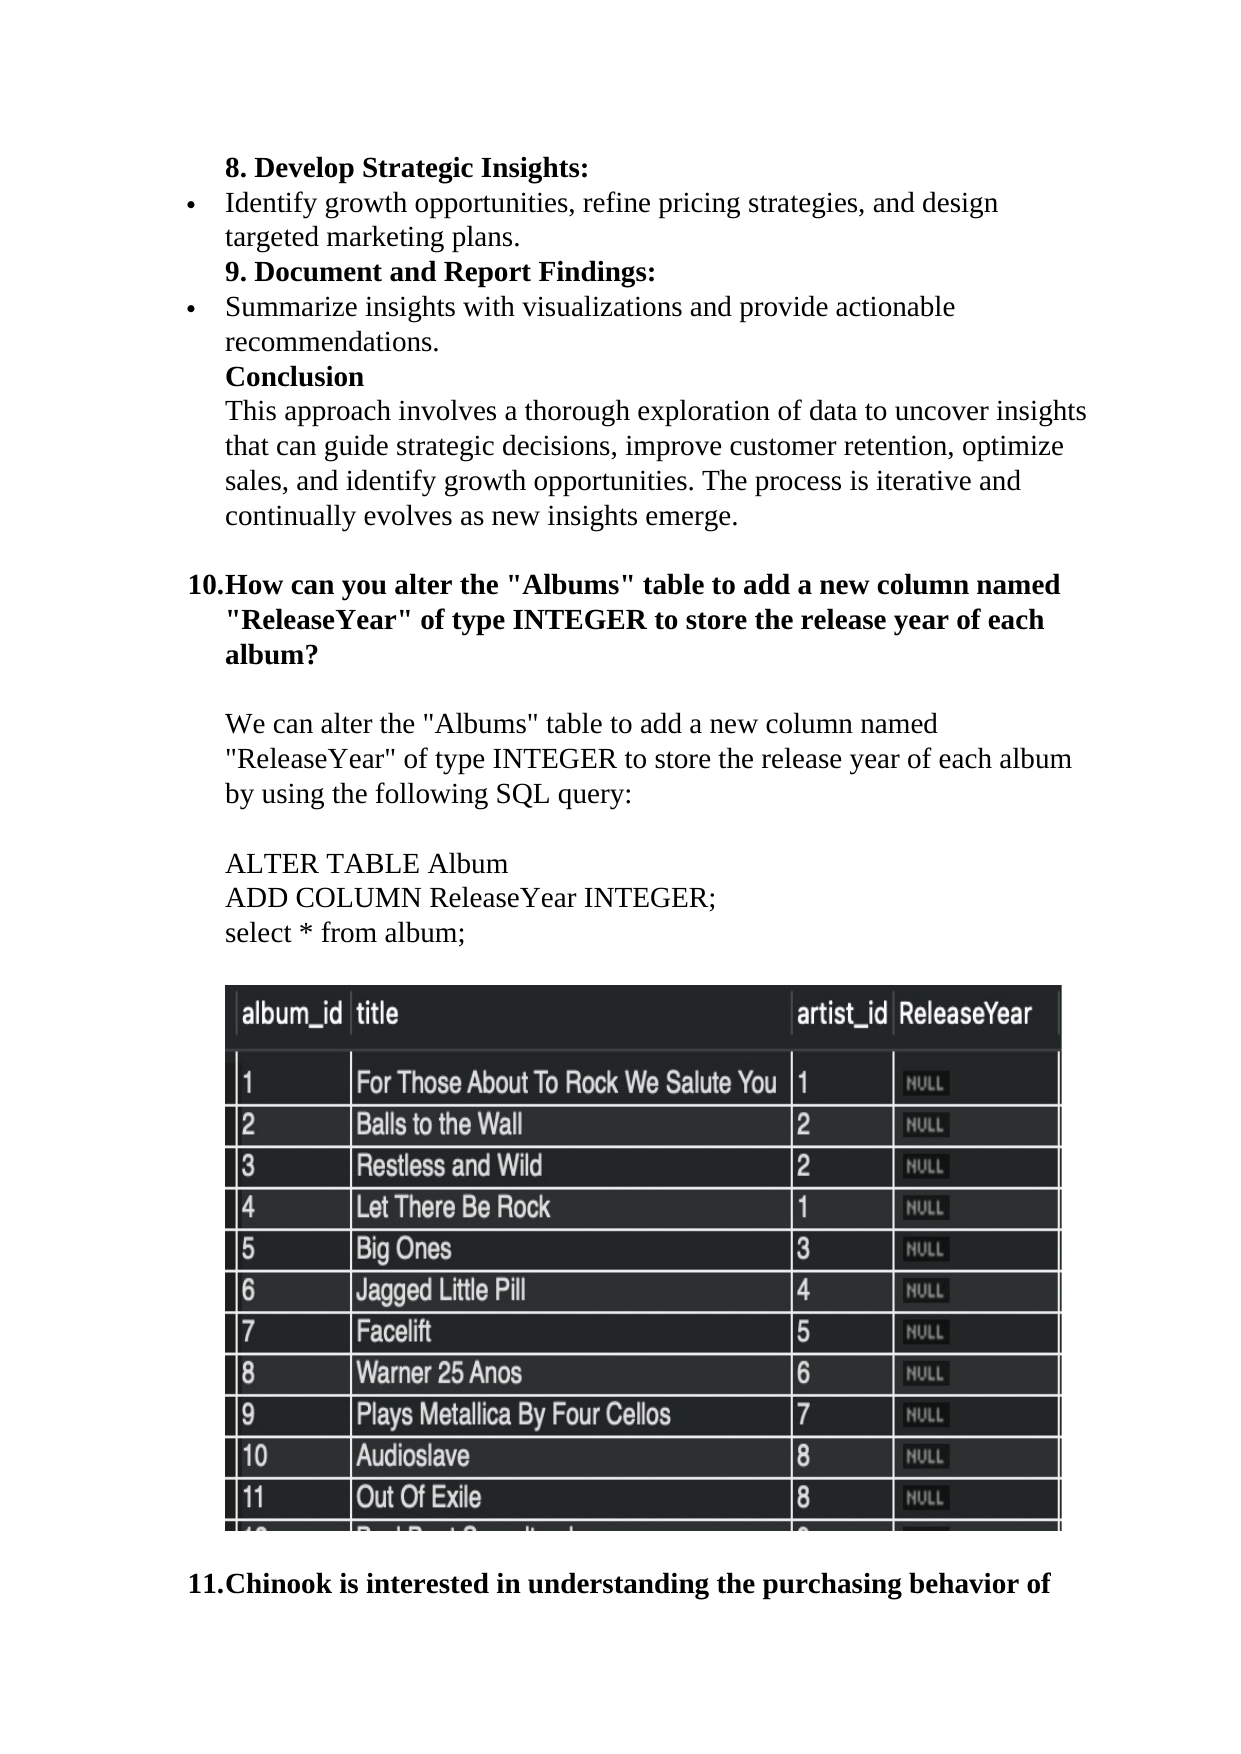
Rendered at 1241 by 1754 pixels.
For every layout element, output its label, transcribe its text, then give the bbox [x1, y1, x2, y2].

text Conclusion [225, 359, 1090, 392]
picture [225, 985, 1062, 1531]
text select * from album; [225, 915, 1090, 949]
list How can you alter the "Albums" table to add a new column named "ReleaseYear" of type INTEGER to store the release year of each album? [187, 567, 1090, 671]
list Summarize insights with visualizations and provide actionable recommendations. [187, 289, 1090, 357]
text 9. Document and Report Findings: [225, 254, 1090, 288]
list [187, 1566, 1090, 1600]
text This approach involves a thorough exploration of data to uncover insights that can guide strategic decisions, improve customer retention, optimize sales, and identify growth opportunities. The process is iterative and continually evolves as new insights emerge. [225, 393, 1090, 531]
text ALTER TABLE Album [225, 846, 1090, 879]
list Identify growth opportunities, refine pricing strategies, and design targeted marketing plans. [187, 185, 1090, 253]
text We can alter the "Albums" table to add a new column named "ReleaseYear" of type INTEGER to store the release year of each album by using the following SQL query: [225, 707, 1090, 810]
text ADD COLUMN ReleaseYear INTEGER; [225, 881, 1090, 914]
text 8. Develop Strategic Insights: [225, 150, 1090, 183]
